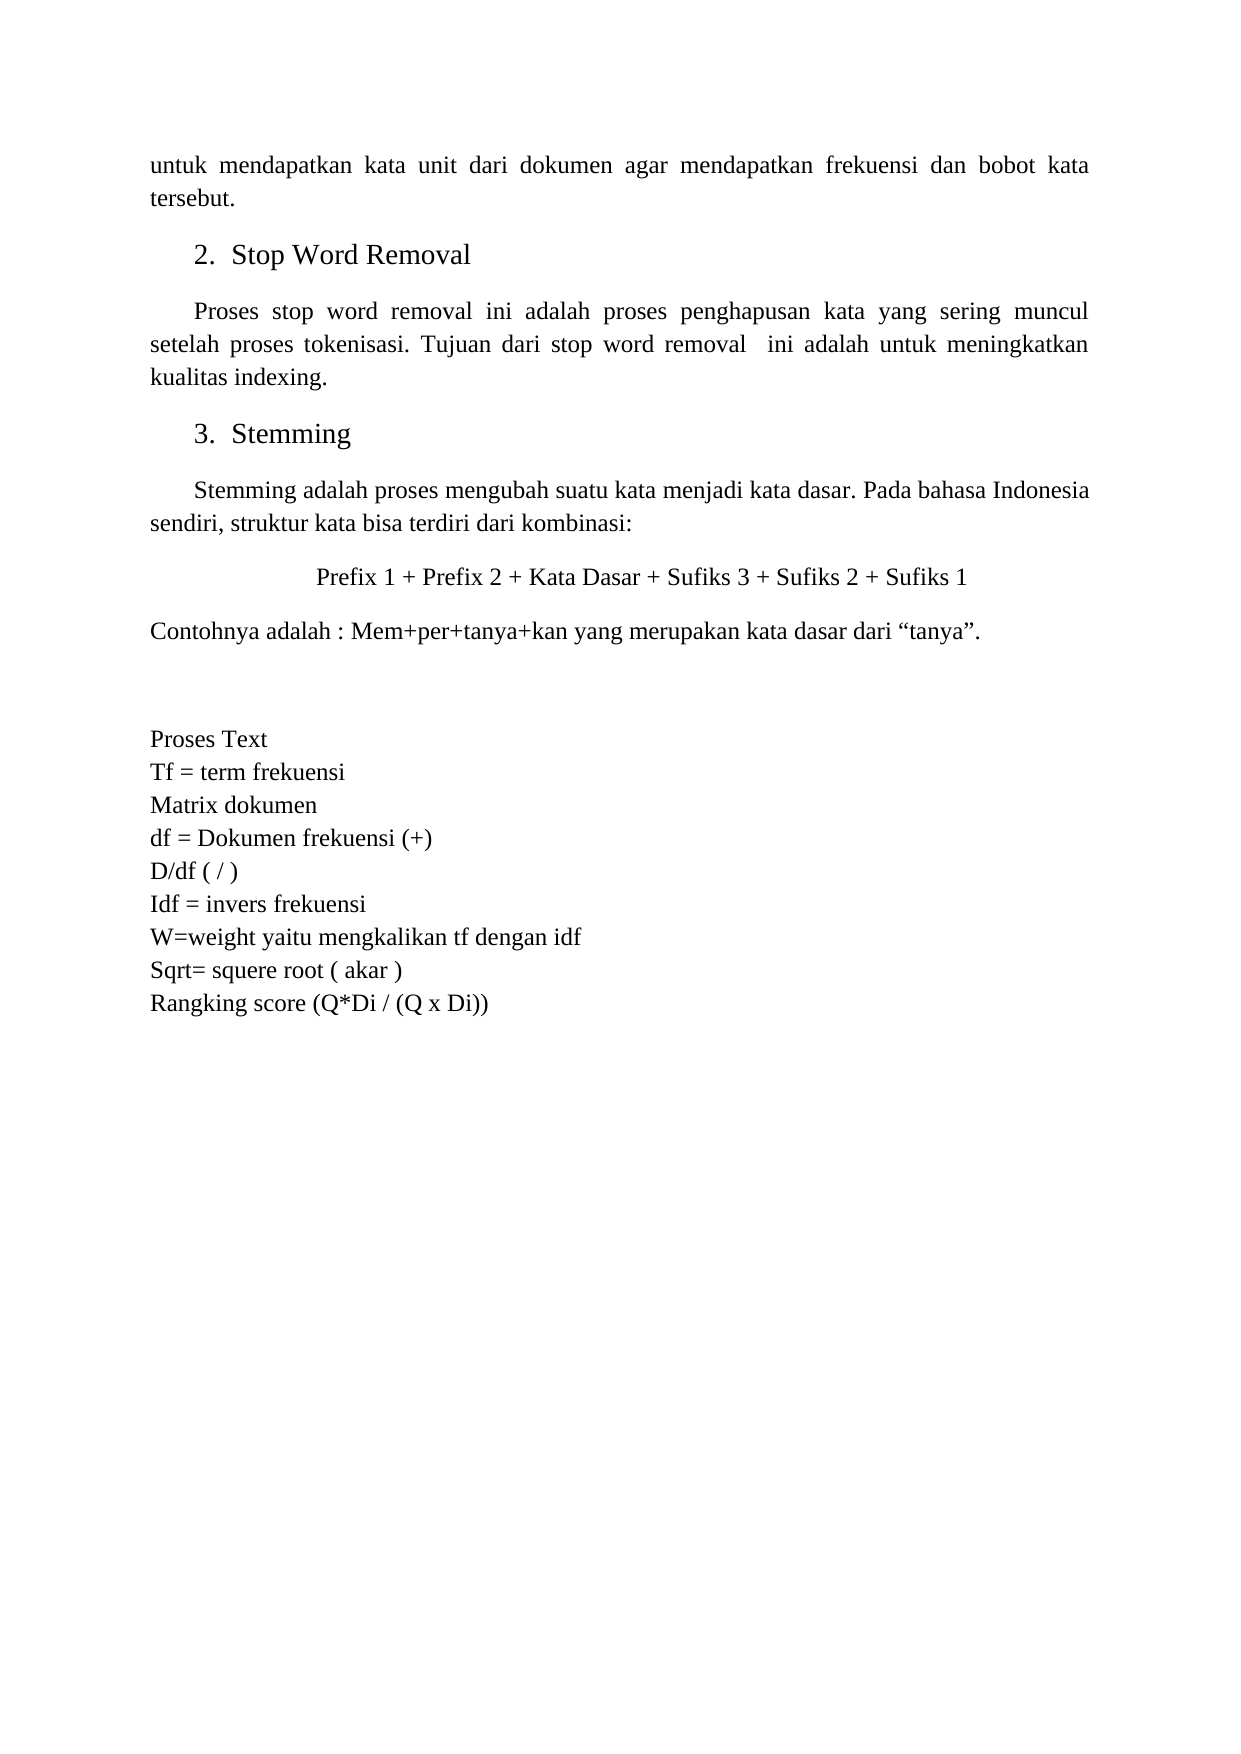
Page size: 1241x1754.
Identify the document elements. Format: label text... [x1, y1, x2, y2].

text Tf = term frekuensi [150, 757, 1090, 786]
text Proses Text [150, 724, 1090, 753]
text D/df ( / ) [150, 856, 1090, 885]
text Proses stop word removal ini adalah proses penghapusan kata yang sering muncul setelah proses tokenisasi. Tujuan dari stop word removal ini adalah untuk meningkatkan kualitas indexing. [150, 296, 1090, 391]
list Stop Word Removal [194, 237, 1090, 270]
text Sqrt= squere root ( akar ) [150, 955, 1090, 984]
text Stemming adalah proses mengubah suatu kata menjadi kata dasar. Pada bahasa Indonesia sendiri, struktur kata bisa terdiri dari kombinasi: [150, 476, 1090, 537]
text Rangking score (Q*Di / (Q x Di)) [150, 988, 1090, 1017]
text Contohnya adalah : Mem+per+tanya+kan yang merupakan kata dasar dari “tanya”. [150, 616, 1090, 645]
text Prefix 1 + Prefix 2 + Kata Dasar + Sufiks 3 + Sufiks 2 + Sufiks 1 [150, 562, 1090, 591]
text df = Dokumen frekuensi (+) [150, 823, 1090, 852]
text W=weight yaitu mengkalikan tf dengan idf [150, 922, 1090, 951]
text Idf = invers frekuensi [150, 889, 1090, 918]
text Matrix dokumen [150, 790, 1090, 819]
list Stemming [194, 416, 1090, 450]
